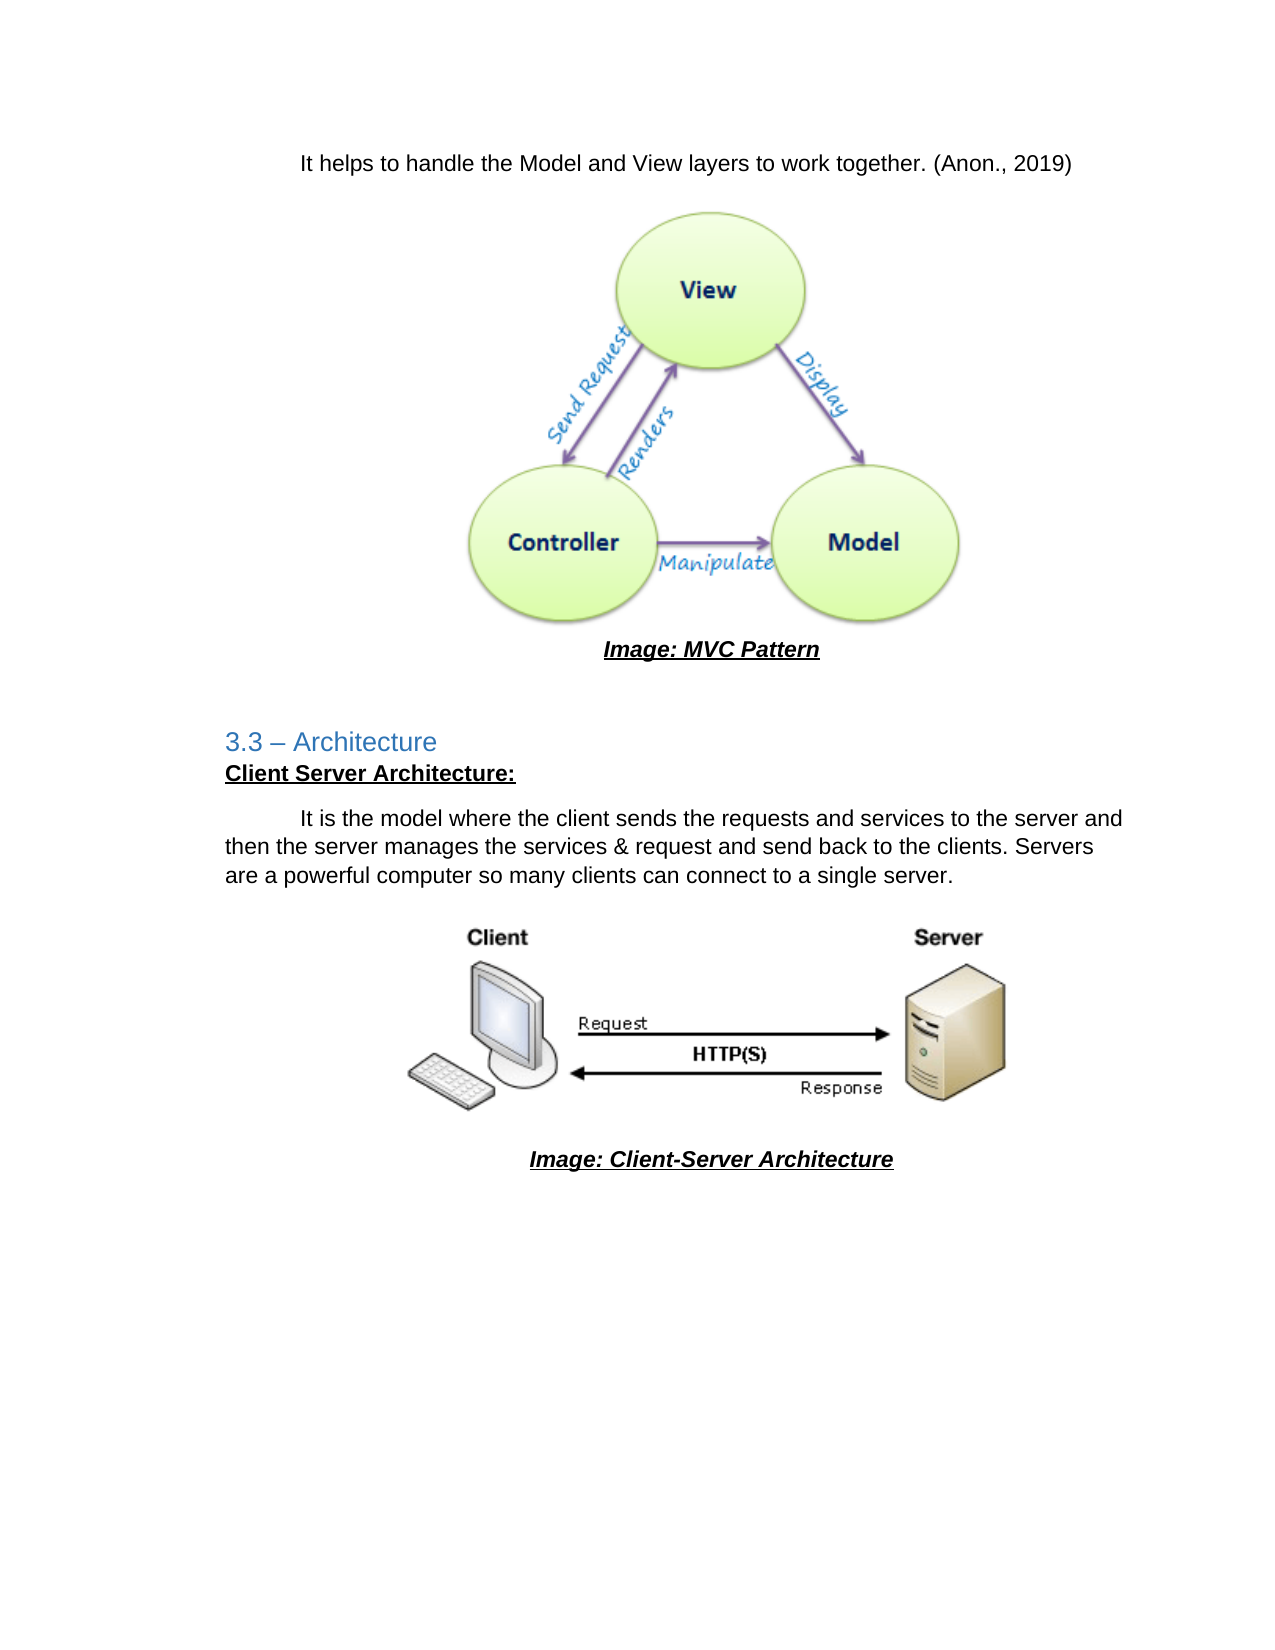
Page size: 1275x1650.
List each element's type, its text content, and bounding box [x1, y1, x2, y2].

text Client Server Architecture: [150, 759, 1125, 786]
text It is the model where the client sends the requests and services to the server and then the server manages the services & request and send back to the clients. Servers are a powerful computer so many clients can connect to a single server. [225, 805, 1125, 888]
subtitle 3.3 – Architecture [150, 726, 1125, 757]
picture [400, 906, 1025, 1127]
text Image: Client-Server Architecture [225, 1146, 1125, 1172]
list It helps to handle the Model and View layers to work together. [300, 150, 1125, 176]
picture [453, 206, 972, 634]
list Image: MVC Pattern [300, 636, 1125, 662]
